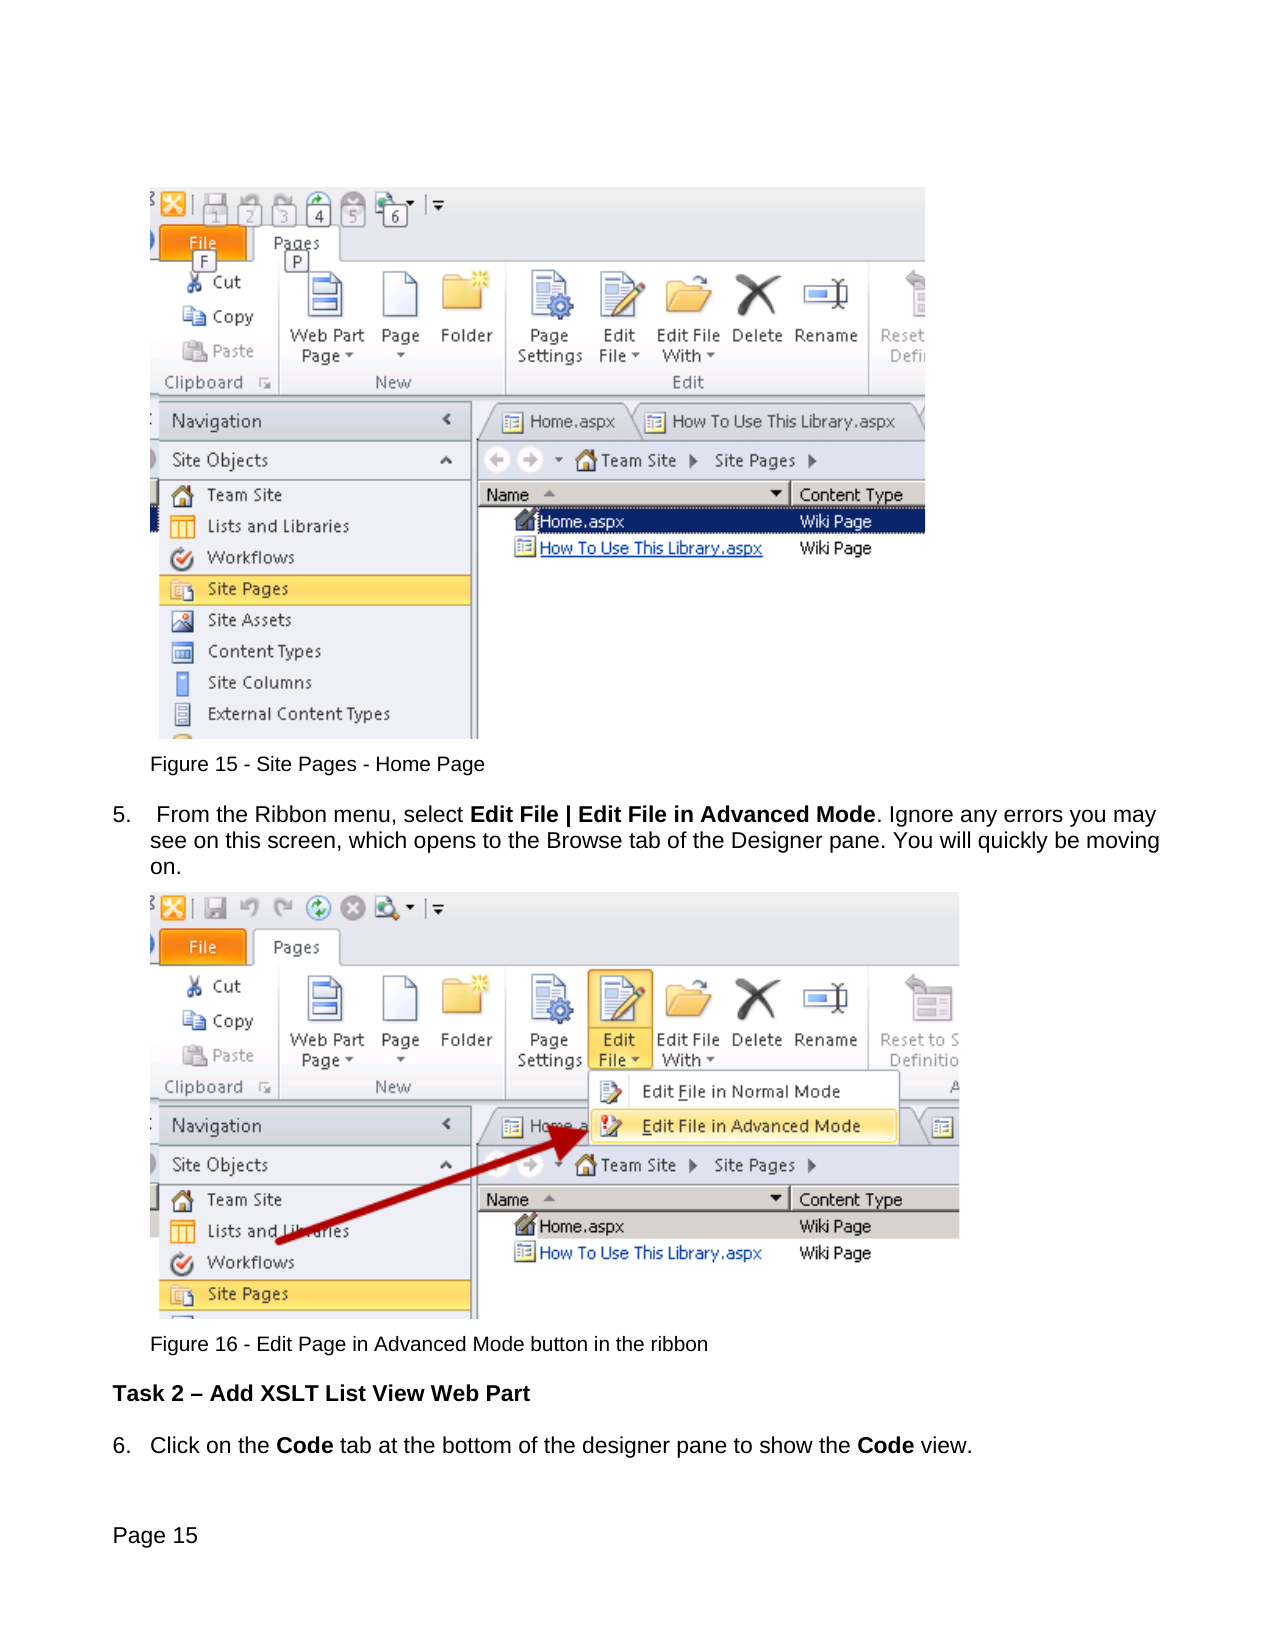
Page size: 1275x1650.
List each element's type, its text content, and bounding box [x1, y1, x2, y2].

text Click on the Code tab at the bottom of the designer pane to show the Code view. [112, 1432, 1162, 1458]
subtitle Task 2 – Add XSLT List View Web Part [112, 1380, 1162, 1407]
picture [150, 892, 960, 1319]
list From the Ribbon menu, select Edit File | Edit File in Advanced Mode. Ignore any errors you may see on this screen, which opens to the Browse tab of the Designer pane. You will quickly be moving on. [112, 801, 1162, 879]
text Figure 15 - Site Pages - Home Page [150, 752, 1162, 776]
picture [150, 187, 926, 739]
text Figure 16 - Edit Page in Advanced Mode button in the ribbon [150, 1331, 1162, 1355]
